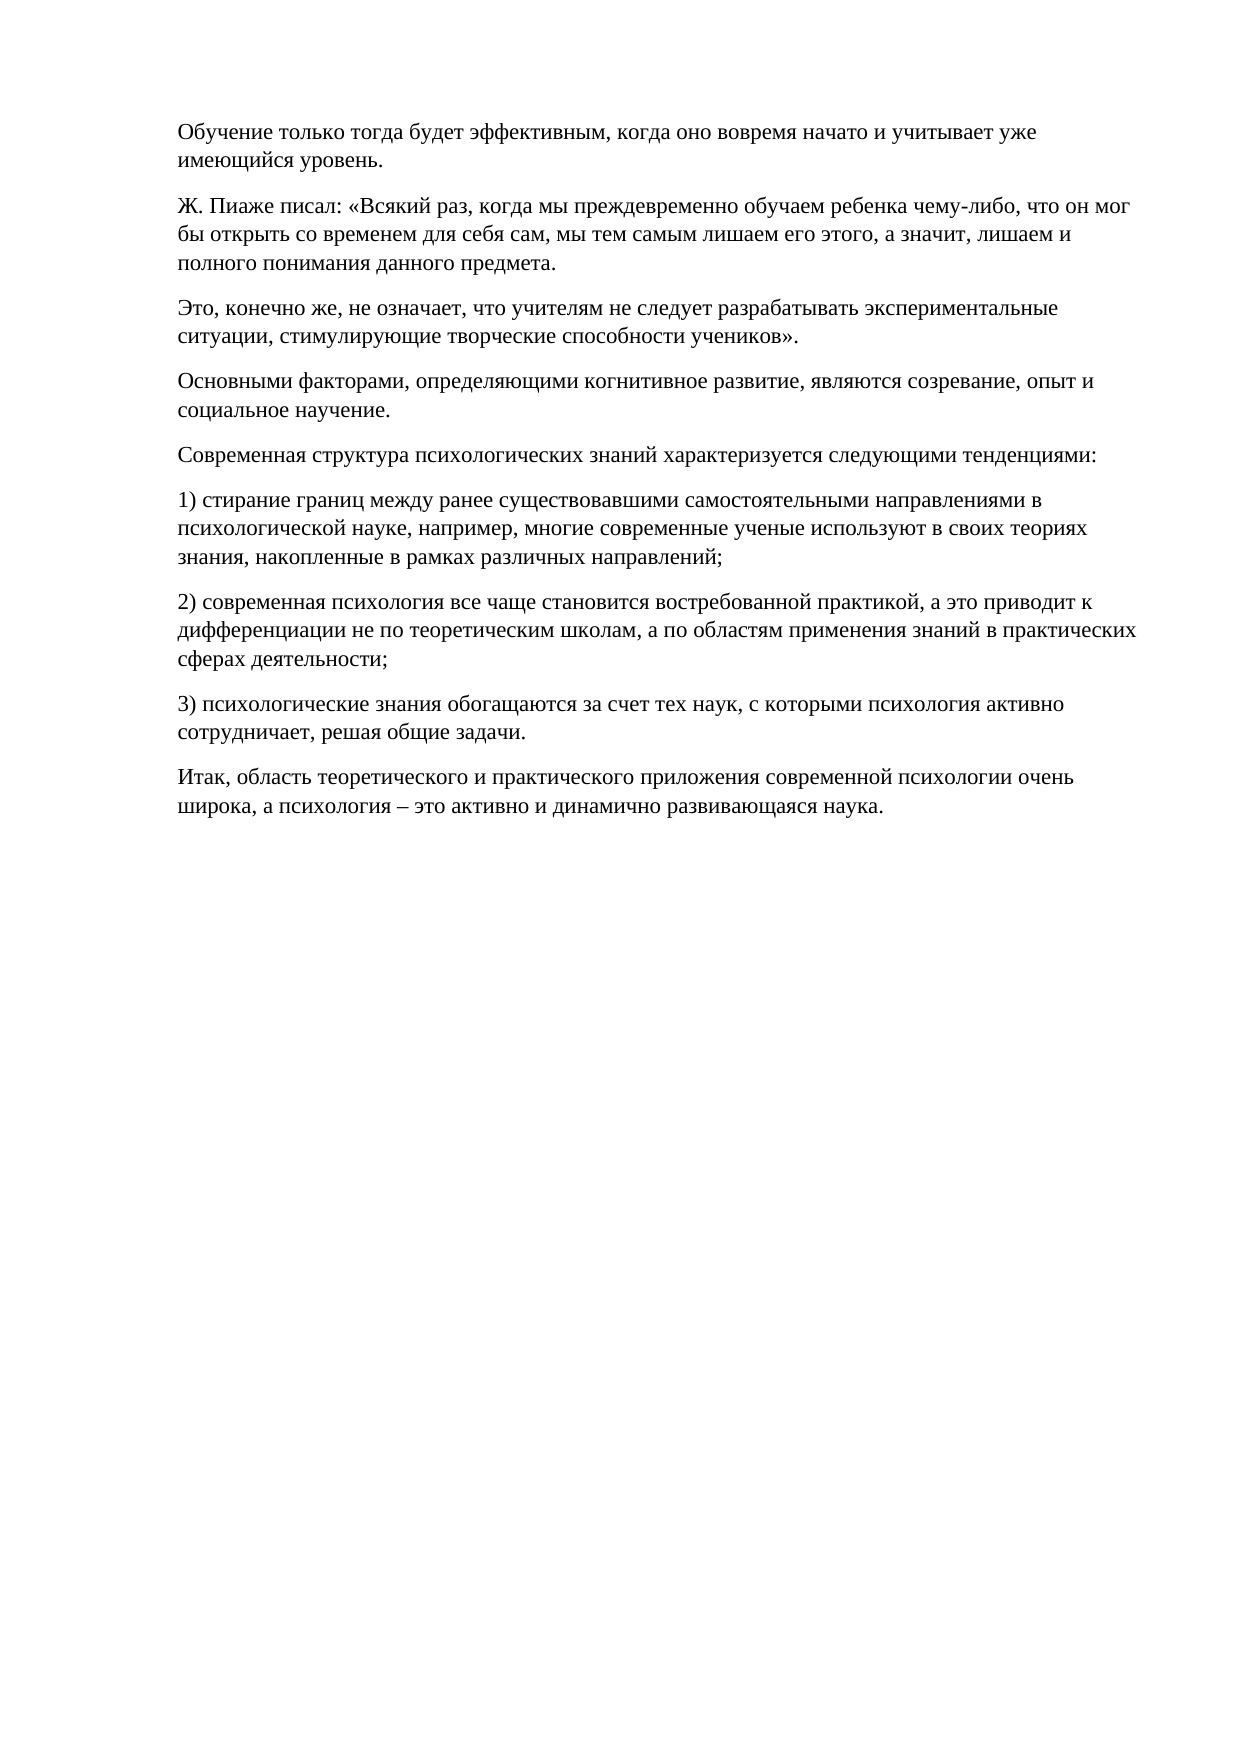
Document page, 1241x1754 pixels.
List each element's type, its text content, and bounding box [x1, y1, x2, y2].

text Ж. Пиаже писал: «Всякий раз, когда мы преждевременно обучаем ребенка чему-либо, что он мог бы открыть со временем для себя сам, мы тем самым лишаем его этого, а значит, лишаем и полного понимания данного предмета. [177, 192, 1152, 275]
text 3) психологические знания обогащаются за счет тех наук, с которыми психология активно сотрудничает, решая общие задачи. [177, 690, 1152, 744]
text Обучение только тогда будет эффективным, когда оно вовремя начато и учитывает уже имеющийся уровень. [177, 118, 1152, 173]
text Основными факторами, определяющими когнитивное развитие, являются созревание, опыт и социальное научение. [177, 367, 1152, 422]
text Итак, область теоретического и практического приложения современной психологии очень широка, а психология – это активно и динамично развивающаяся наука. [177, 763, 1152, 818]
text 1) стирание границ между ранее существовавшими самостоятельными направлениями в психологической науке, например, многие современные ученые используют в своих теориях знания, накопленные в рамках различных направлений; [177, 486, 1152, 569]
text 2) современная психология все чаще становится востребованной практикой, а это приводит к дифференциации не по теоретическим школам, а по областям применения знаний в практических сферах деятельности; [177, 588, 1152, 671]
text Это, конечно же, не означает, что учителям не следует разрабатывать экспериментальные ситуации, стимулирующие творческие способности учеников». [177, 294, 1152, 348]
text Современная структура психологических знаний характеризуется следующими тенденциями: [177, 441, 1152, 467]
